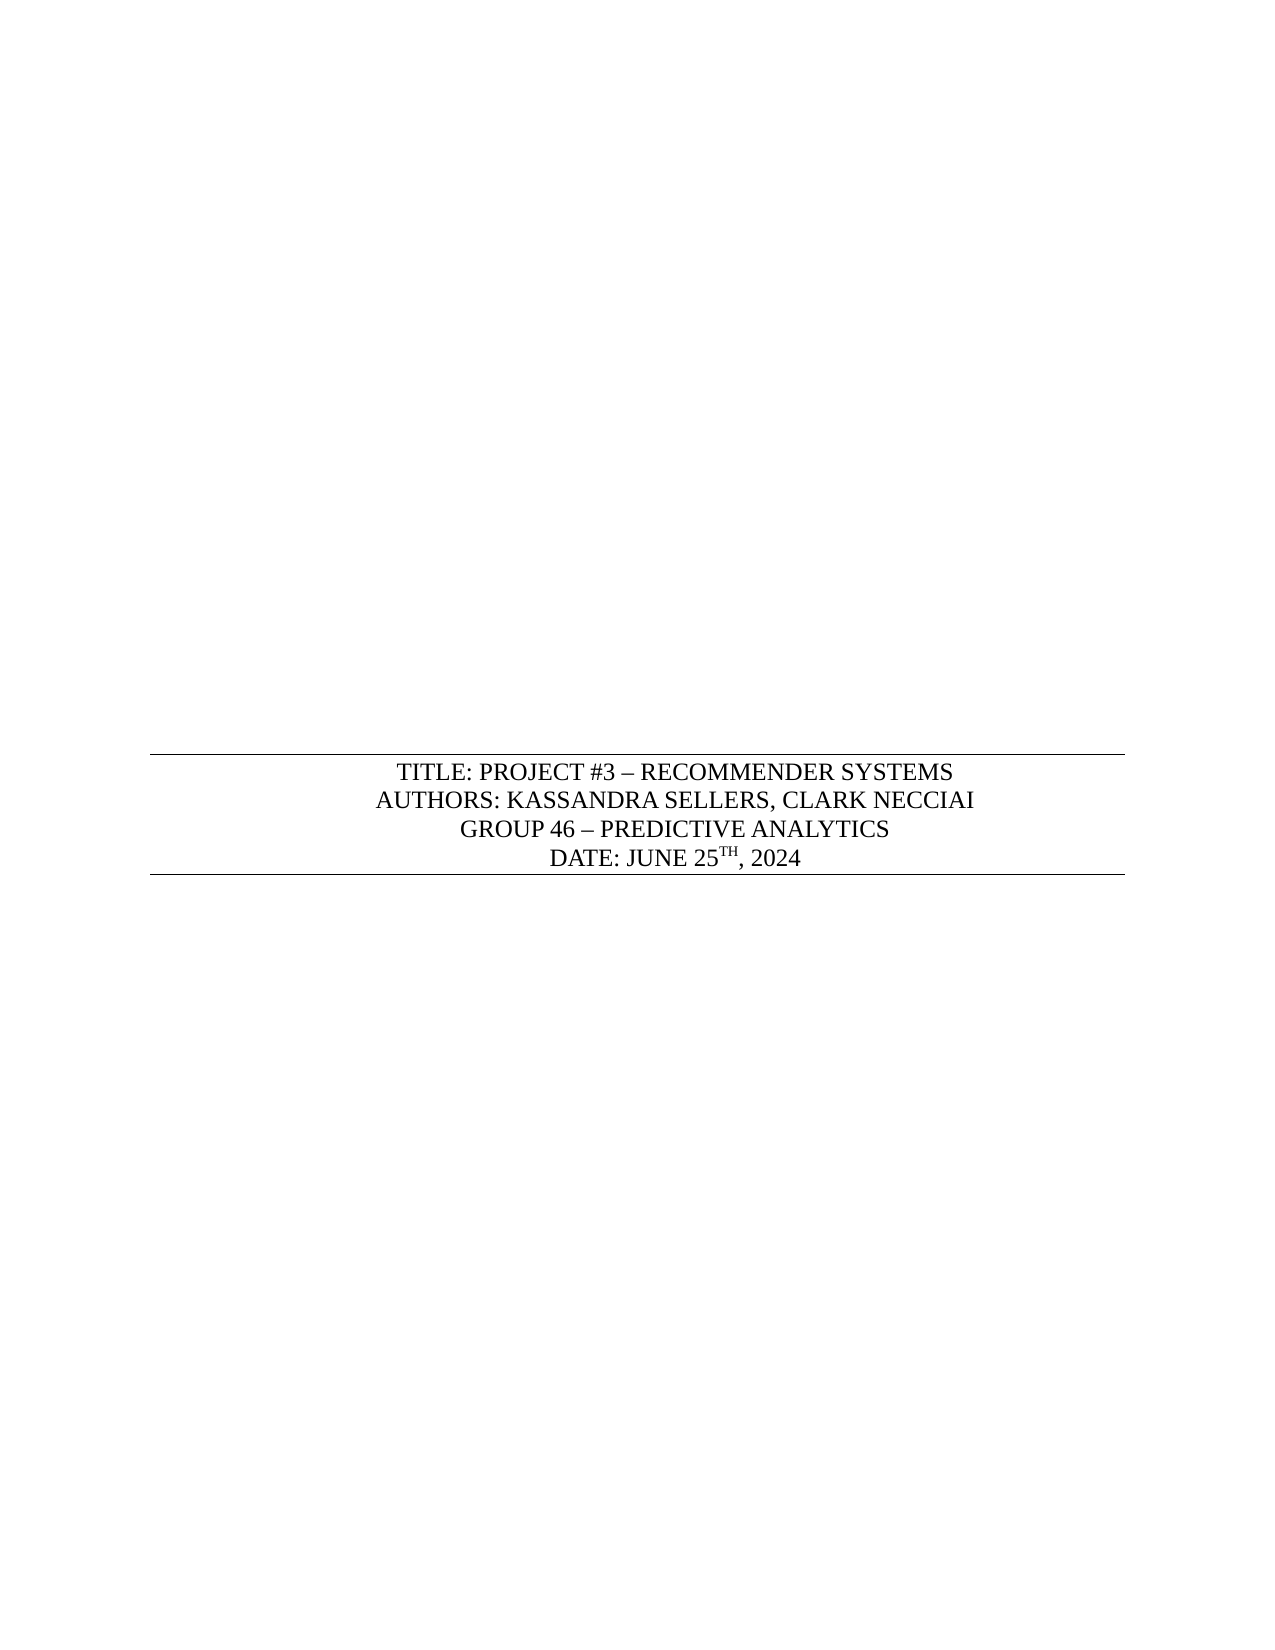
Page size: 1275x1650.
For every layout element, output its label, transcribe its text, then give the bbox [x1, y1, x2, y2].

text GROUP 46 – PREDICTIVE ANALYTICS [150, 814, 1125, 843]
text AUTHORS: KASSANDRA SELLERS, CLARK NECCIAI [150, 786, 1125, 814]
text DATE: JUNE 25TH, 2024 [150, 843, 1125, 874]
text TITLE: PROJECT #3 – RECOMMENDER SYSTEMS [150, 755, 1125, 786]
